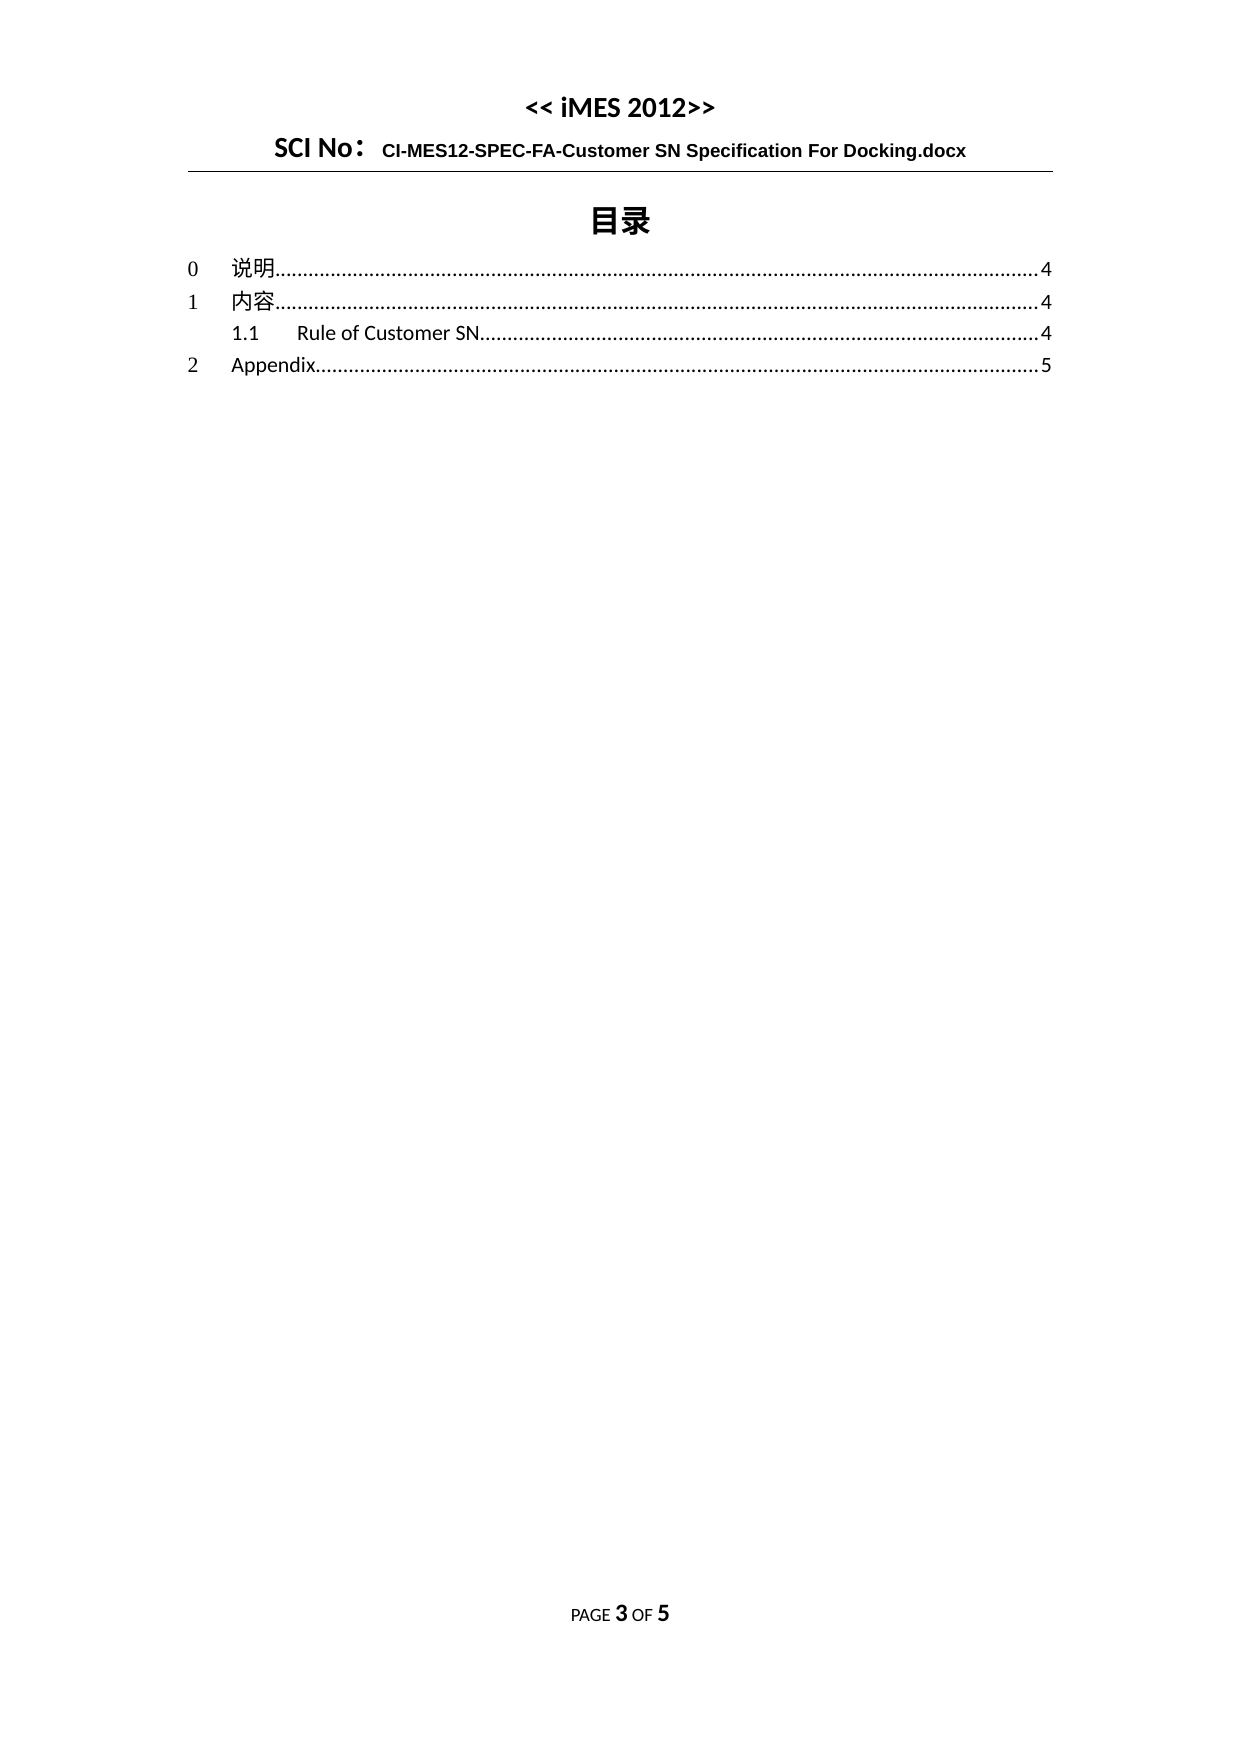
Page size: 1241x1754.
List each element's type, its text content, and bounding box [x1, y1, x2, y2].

text 1.1 Rule of Customer SN 4 [231, 316, 1053, 348]
text 1 内容 4 [187, 283, 1053, 316]
text 目录 [187, 186, 1053, 251]
text 2 Appendix 5 [187, 348, 1053, 381]
text 0 说明 4 [187, 251, 1053, 283]
